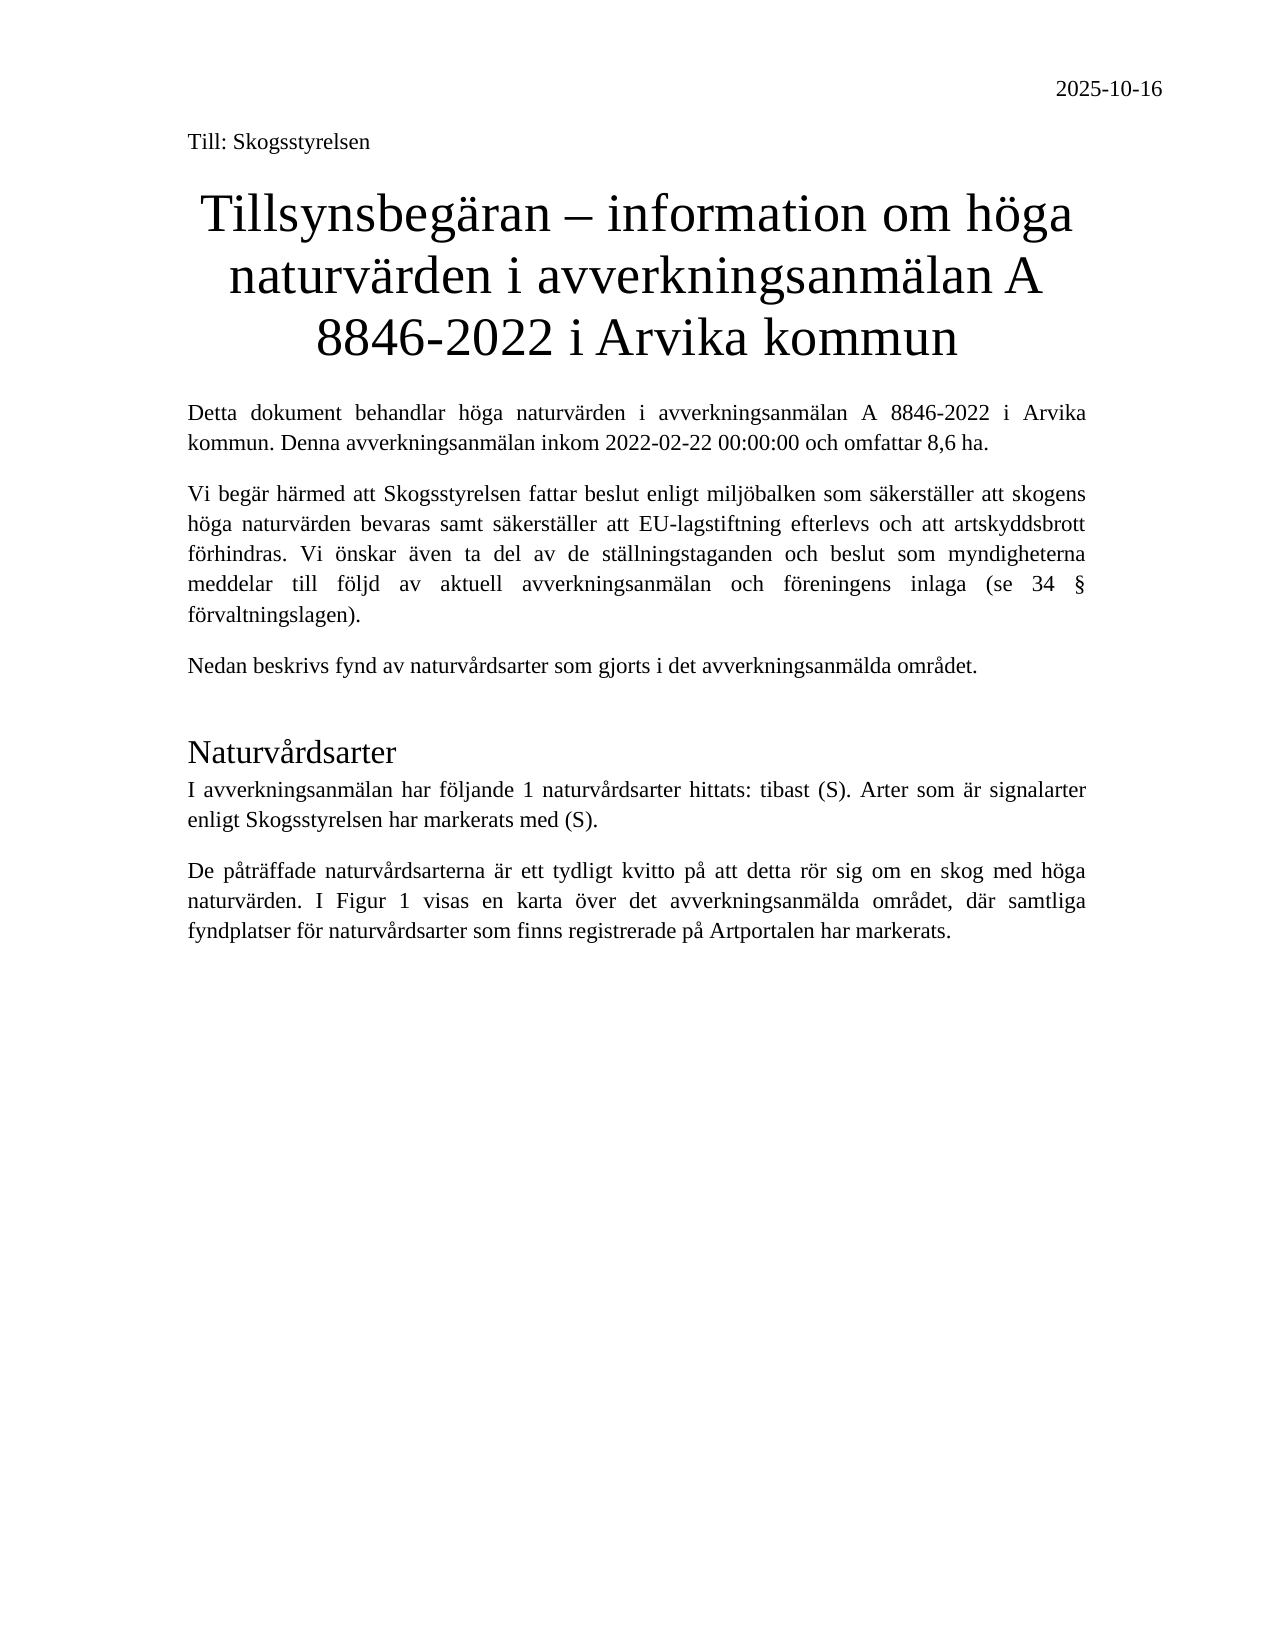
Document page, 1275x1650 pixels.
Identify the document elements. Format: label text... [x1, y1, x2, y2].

text Vi begär härmed att Skogsstyrelsen fattar beslut enligt miljöbalken som säkerställer att skogens höga naturvärden bevaras samt säkerställer att EU-lagstiftning efterlevs och att artskyddsbrott förhindras. Vi önskar även ta del av de ställningstaganden och beslut som myndigheterna meddelar till följd av aktuell avverkningsanmälan och föreningens inlaga (se 34 § förvaltningslagen). [187, 480, 1087, 627]
text De påträffade naturvårdsarterna är ett tydligt kvitto på att detta rör sig om en skog med höga naturvärden. I Figur 1 visas en karta över det avverkningsanmälda området, där samtliga fyndplatser för naturvårdsarter som finns registrerade på Artportalen har markerats. [187, 857, 1087, 944]
title Tillsynsbegäran – information om höga naturvärden i avverkningsanmälan A 8846-2022 i Arvika kommun [187, 180, 1087, 367]
text Detta dokument behandlar höga naturvärden i avverkningsanmälan A 8846-2022 i Arvika kommun. Denna avverkningsanmälan inkom 2022-02-22 00:00:00 och omfattar 8,6 ha. [187, 398, 1087, 455]
subtitle Naturvårdsarter [187, 732, 1087, 770]
text Nedan beskrivs fynd av naturvårdsarter som gjorts i det avverkningsanmälda området. [187, 652, 1087, 678]
text I avverkningsanmälan har följande 1 naturvårdsarter hittats: tibast (S). Arter som är signalarter enligt Skogsstyrelsen har markerats med (S). [187, 776, 1087, 832]
